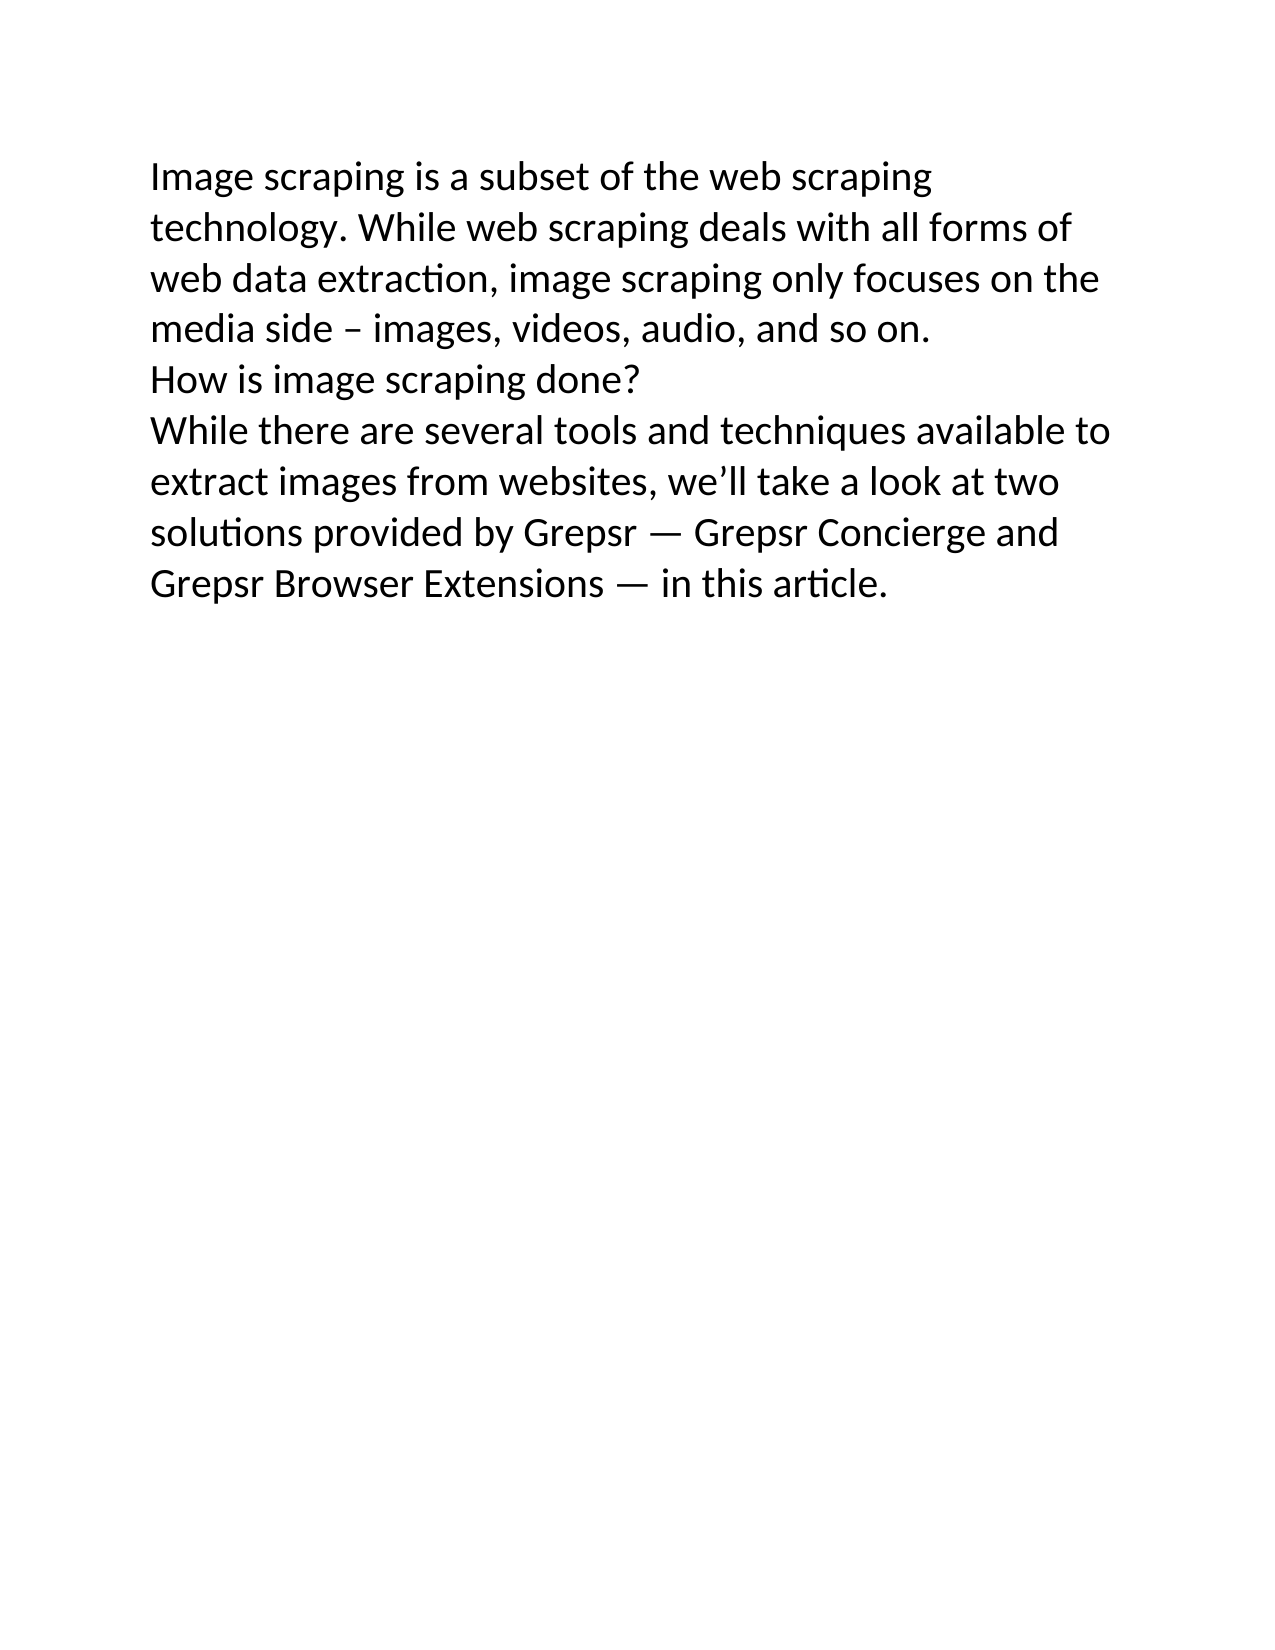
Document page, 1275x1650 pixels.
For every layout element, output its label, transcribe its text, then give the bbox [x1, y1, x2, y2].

text While there are several tools and techniques available to extract images from websites, we’ll take a look at two solutions provided by Grepsr — Grepsr Concierge and Grepsr Browser Extensions — in this article. [150, 404, 1125, 607]
text How is image scraping done? [150, 353, 1125, 404]
text Image scraping is a subset of the web scraping technology. While web scraping deals with all forms of web data extraction, image scraping only focuses on the media side – images, videos, audio, and so on. [150, 150, 1125, 353]
